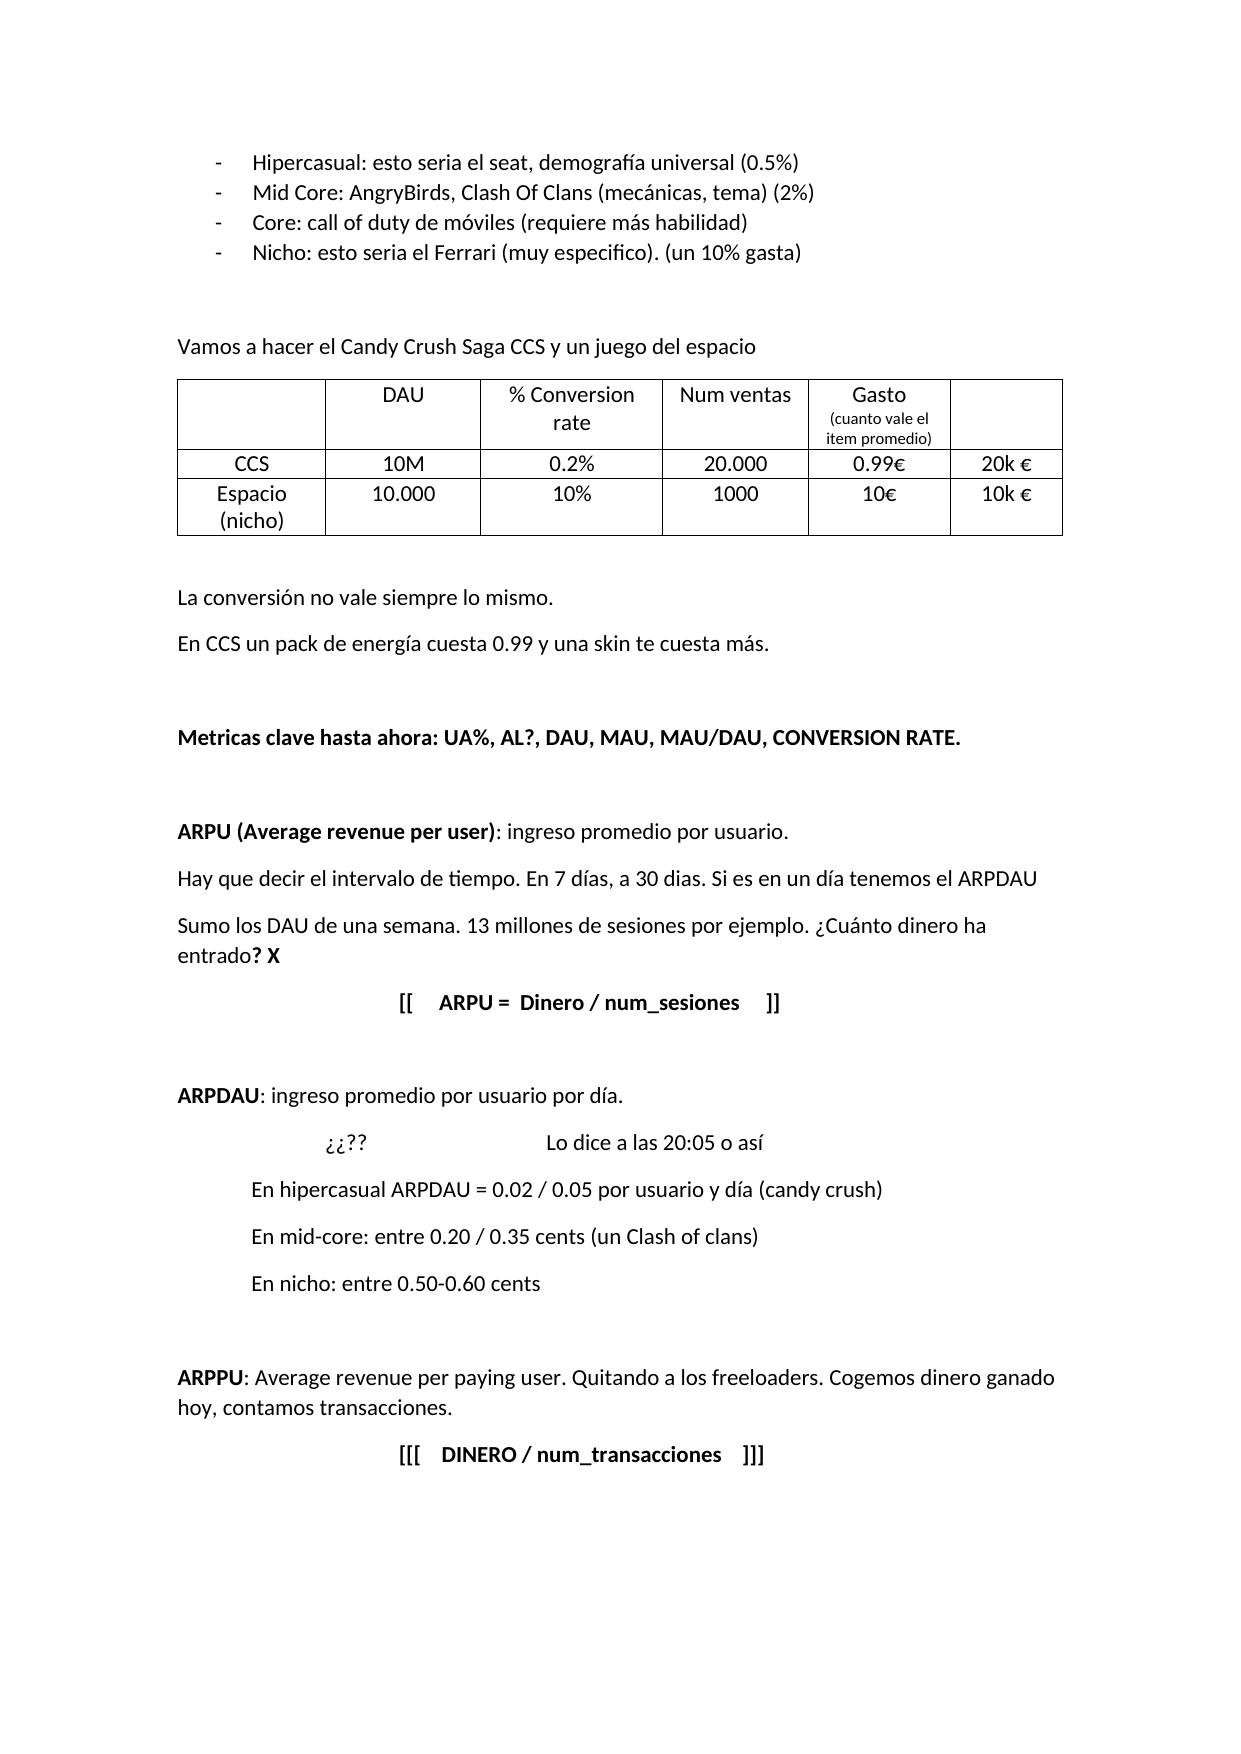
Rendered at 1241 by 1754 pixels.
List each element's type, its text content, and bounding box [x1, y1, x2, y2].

table_header [951, 380, 1062, 448]
text Vamos a hacer el Candy Crush Saga CCS y un juego del espacio [177, 332, 1063, 360]
text ARPPU: Average revenue per paying user. Quitando a los freeloaders. Cogemos dinero ganado hoy, contamos transacciones. [177, 1363, 1063, 1421]
table_cell 0.99€ [809, 450, 950, 478]
table_cell 20.000 [663, 450, 808, 478]
text En hipercasual ARPDAU = 0.02 / 0.05 por usuario y día (candy crush) [177, 1175, 1063, 1203]
list Core: call of duty de móviles (requiere más habilidad) [215, 208, 1063, 236]
table_cell 10M [326, 450, 480, 478]
text En nicho: entre 0.50-0.60 cents [177, 1269, 1063, 1297]
table_header Num ventas [663, 380, 808, 448]
text Metricas clave hasta ahora: UA%, AL?, DAU, MAU, MAU/DAU, CONVERSION RATE. [177, 723, 1063, 751]
table_cell 0.2% [481, 450, 662, 478]
table_header % Conversion rate [481, 380, 662, 448]
table_cell 10k € [951, 479, 1062, 535]
list Hipercasual: esto seria el seat, demografía universal (0.5%) [215, 148, 1063, 176]
table_cell CCS [178, 450, 325, 478]
text Sumo los DAU de una semana. 13 millones de sesiones por ejemplo. ¿Cuánto dinero ha entrado? X [177, 911, 1063, 969]
table_cell 20k € [951, 450, 1062, 478]
text En mid-core: entre 0.20 / 0.35 cents (un Clash of clans) [177, 1222, 1063, 1250]
text Hay que decir el intervalo de tiempo. En 7 días, a 30 dias. Si es en un día tenemos el ARPDAU [177, 864, 1063, 892]
text ARPDAU: ingreso promedio por usuario por día. [177, 1082, 1063, 1109]
text [[ ARPU = Dinero / num_sesiones ]] [325, 988, 1063, 1016]
table_header Gasto (cuanto vale el item promedio) [809, 380, 950, 448]
text En CCS un pack de energía cuesta 0.99 y una skin te cuesta más. [177, 629, 1063, 657]
table_cell 10€ [809, 479, 950, 535]
text ¿¿?? Lo dice a las 20:05 o así [251, 1128, 1063, 1156]
list Mid Core: AngryBirds, Clash Of Clans (mecánicas, tema) (2%) [215, 178, 1063, 206]
text ARPU (Average revenue per user): ingreso promedio por usuario. [177, 817, 1063, 845]
list Nicho: esto seria el Ferrari (muy especifico). (un 10% gasta) [215, 238, 1063, 266]
text La conversión no vale siempre lo mismo. [177, 583, 1063, 611]
text [[[ DINERO / num_transacciones ]]] [325, 1440, 1063, 1468]
table_cell 10.000 [326, 479, 480, 535]
table_header [178, 380, 325, 448]
table_cell 10% [481, 479, 662, 535]
table_cell Espacio (nicho) [178, 479, 325, 535]
table_cell 1000 [663, 479, 808, 535]
table_header DAU [326, 380, 480, 448]
